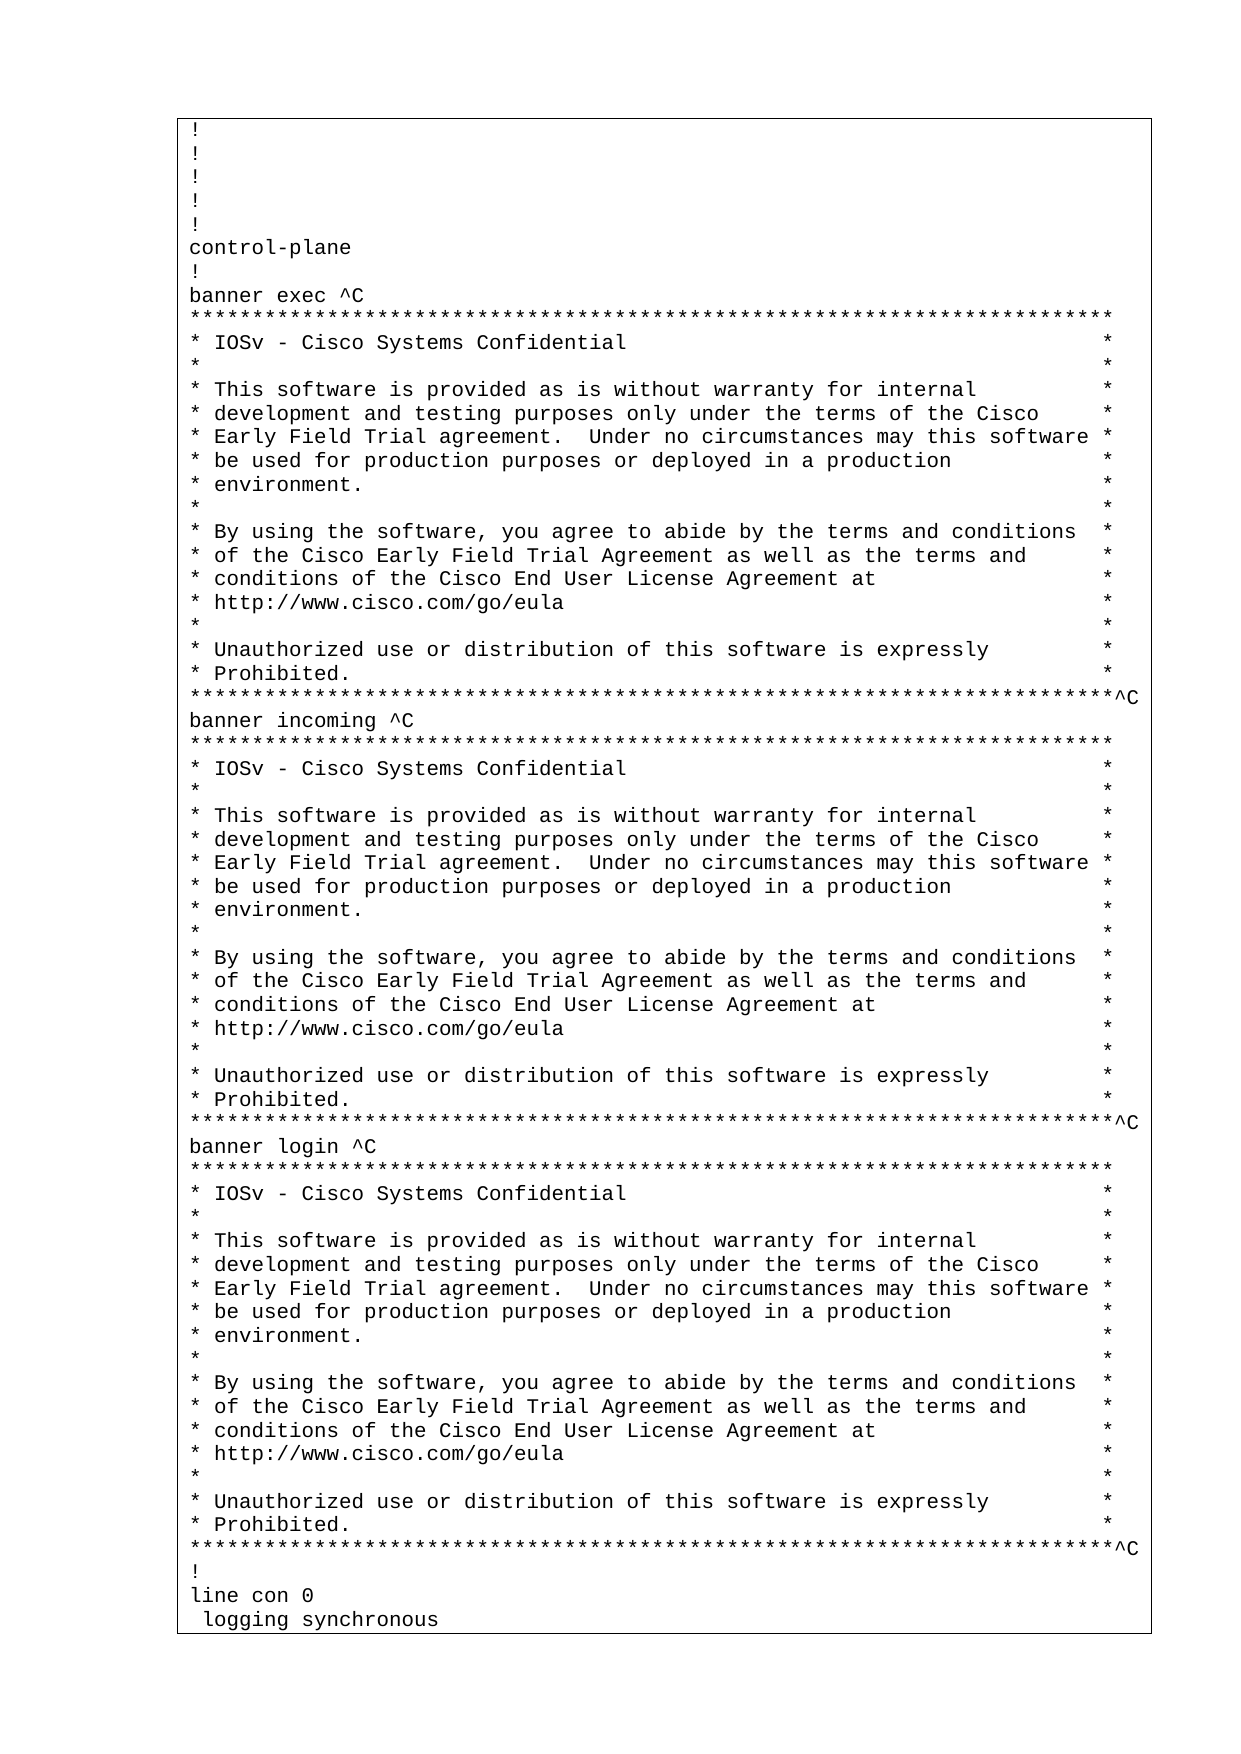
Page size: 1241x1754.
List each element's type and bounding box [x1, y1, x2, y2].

table_cell [178, 119, 1151, 1632]
